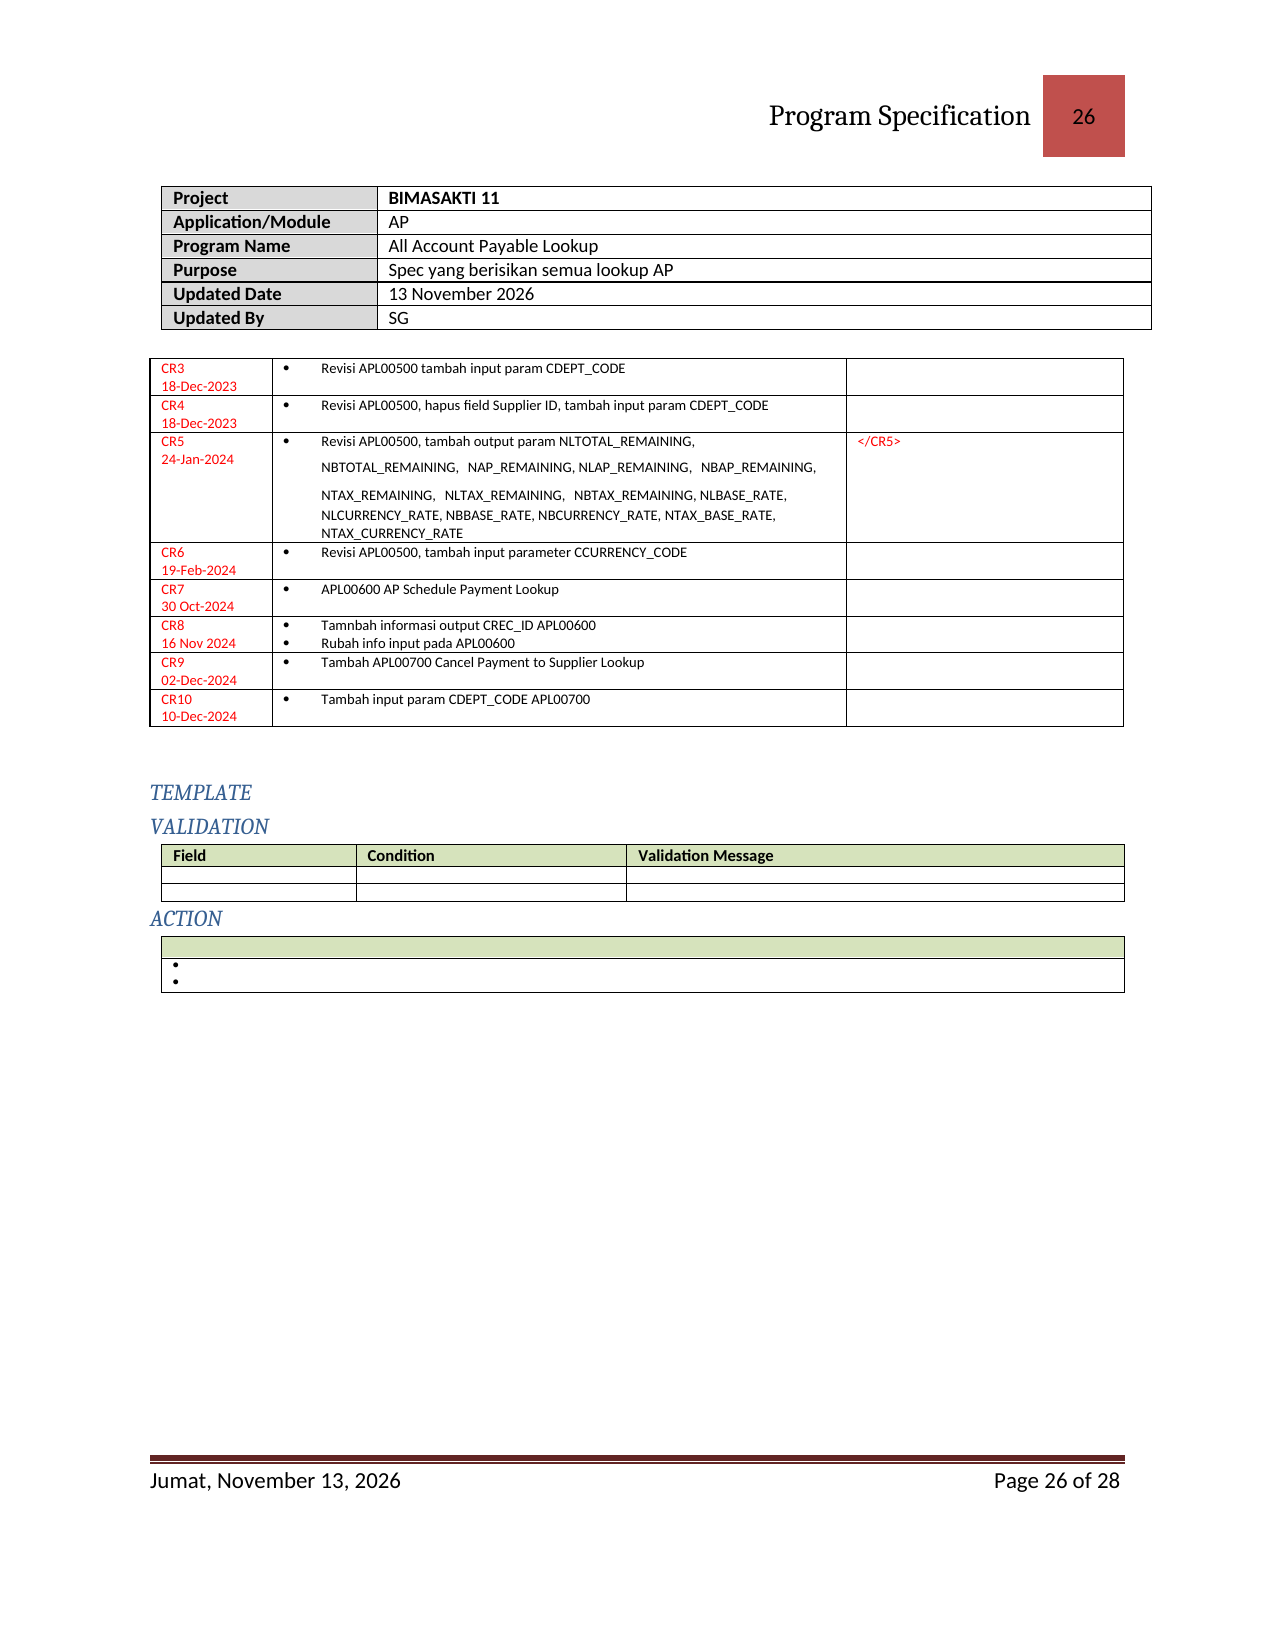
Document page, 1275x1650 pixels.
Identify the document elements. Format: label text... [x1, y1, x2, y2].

table_header Validation Message [627, 845, 1124, 866]
table_header [162, 937, 1124, 957]
table_header Condition [357, 845, 626, 866]
table_cell [847, 690, 1123, 726]
table_cell CR5 24-Jan-2024 [151, 433, 272, 542]
table_cell Tambah input param CDEPT_CODE APL00700 [273, 690, 846, 726]
table_cell CR4 18-Dec-2023 [151, 396, 272, 432]
table_cell [162, 884, 356, 901]
table_cell [847, 617, 1123, 652]
table_cell </CR5> [847, 433, 1123, 542]
table_cell CR8 16 Nov 2024 [151, 617, 272, 652]
table_cell CR6 19-Feb-2024 [151, 543, 272, 579]
table_cell Revisi APL00500, hapus field Supplier ID, tambah input param CDEPT_CODE [273, 396, 846, 432]
table_cell [357, 867, 626, 883]
table_cell [162, 959, 1124, 992]
table_cell [847, 580, 1123, 616]
subtitle TEMPLATE [150, 779, 1125, 806]
table_cell Tamnbah informasi output CREC_ID APL00600 Rubah info input pada APL00600 [273, 617, 846, 652]
table_cell CR10 10-Dec-2024 [151, 690, 272, 726]
table_cell CR3 18-Dec-2023 [151, 359, 272, 395]
table_cell CR7 30 Oct-2024 [151, 580, 272, 616]
table_cell [847, 359, 1123, 395]
table_cell Revisi APL00500, tambah input parameter CCURRENCY_CODE [273, 543, 846, 579]
table_cell [162, 867, 356, 883]
table_cell [627, 884, 1124, 901]
table_cell [847, 653, 1123, 689]
subtitle VALIDATION [150, 814, 1125, 840]
table_header Field [162, 845, 356, 866]
table_cell APL00600 AP Schedule Payment Lookup [273, 580, 846, 616]
table_cell Revisi APL00500, tambah output param NLTOTAL_REMAINING, NBTOTAL_REMAINING, NAP_REMAINING, NLAP_REMAINING, NBAP_REMAINING, NTAX_REMAINING, NLTAX_REMAINING, NBTAX_REMAINING, NLBASE_RATE, NLCURRENCY_RATE, NBBASE_RATE, NBCURRENCY_RATE, NTAX_BASE_RATE, NTAX_CURRENCY_RATE [273, 433, 846, 542]
table_cell [847, 543, 1123, 579]
table_cell Tambah APL00700 Cancel Payment to Supplier Lookup [273, 653, 846, 689]
table_cell [627, 867, 1124, 883]
subtitle ACTION [150, 906, 1125, 932]
table_cell Revisi APL00500 tambah input param CDEPT_CODE [273, 359, 846, 395]
table_cell [847, 396, 1123, 432]
table_cell [357, 884, 626, 901]
table_cell CR9 02-Dec-2024 [151, 653, 272, 689]
